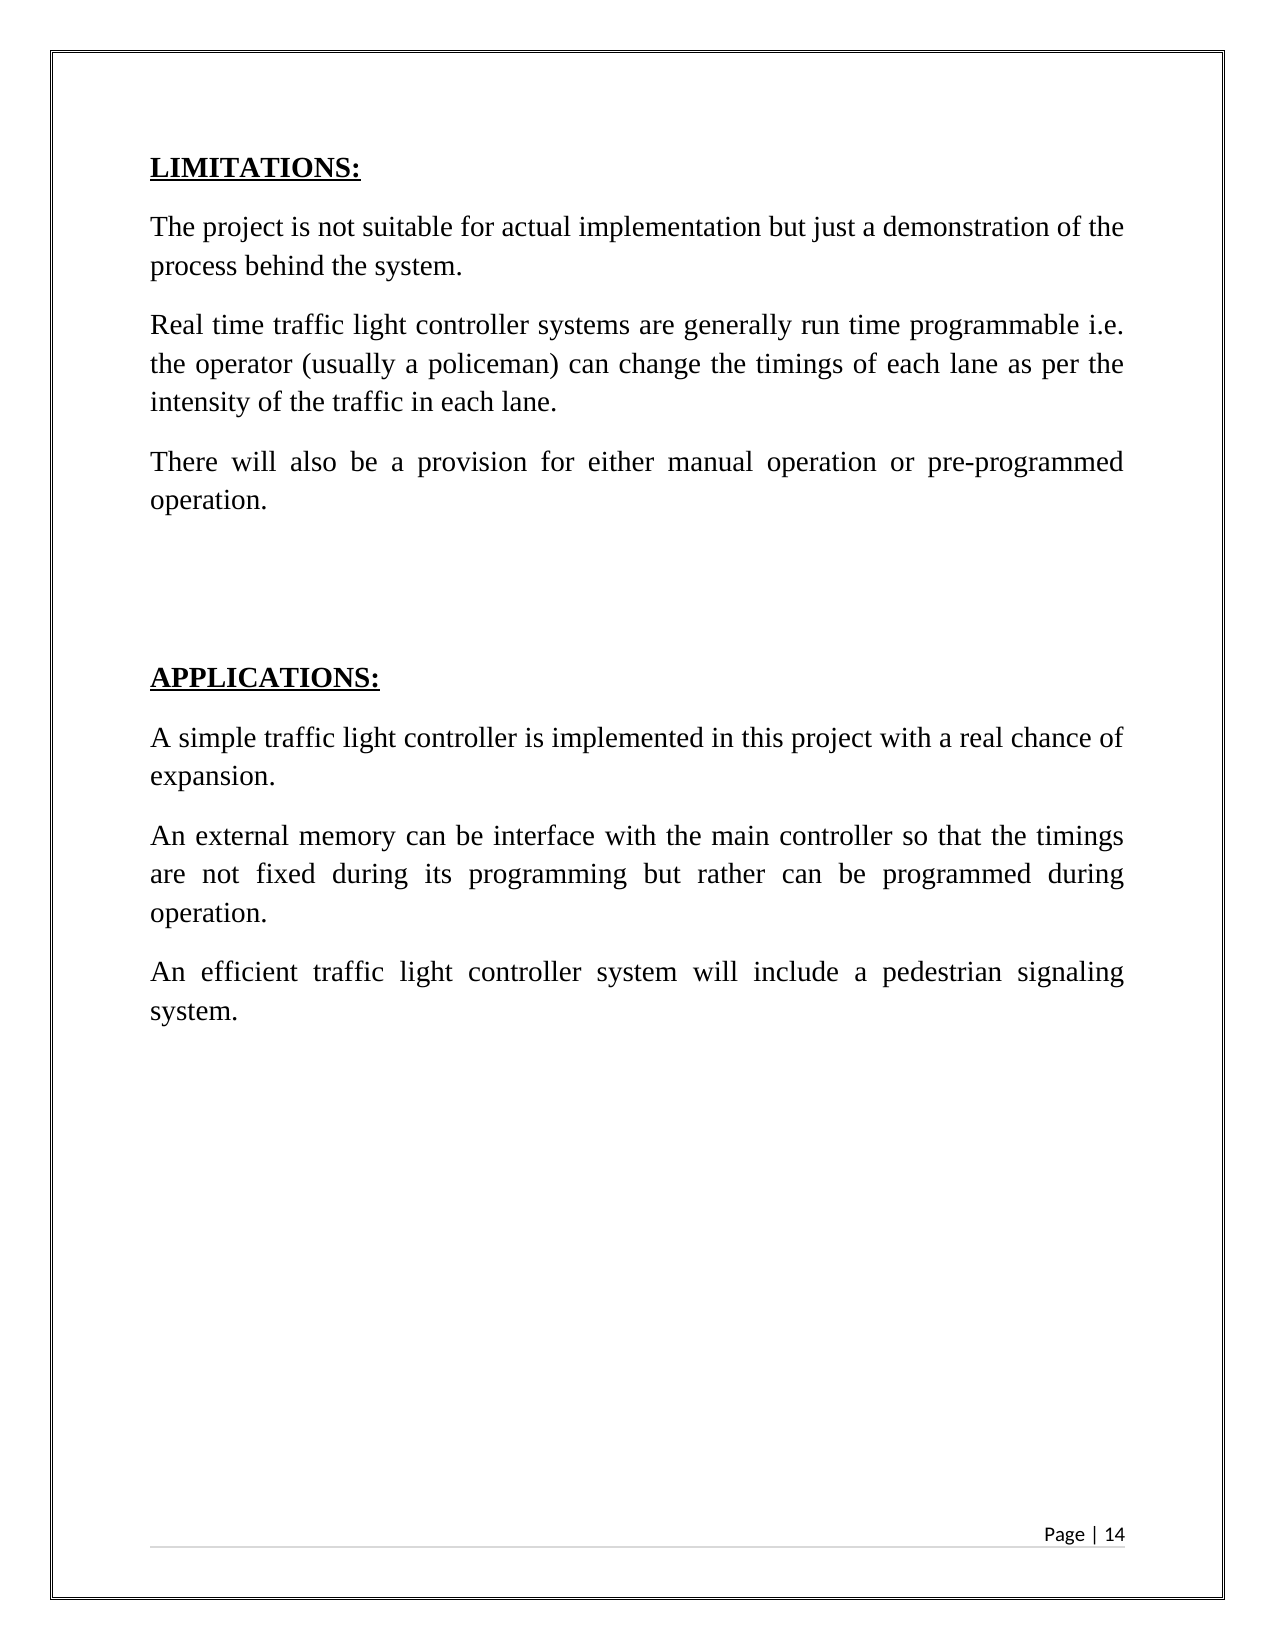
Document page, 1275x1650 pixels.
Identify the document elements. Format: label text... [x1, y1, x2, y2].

text Real time traffic light controller systems are generally run time programmable i.e. the operator (usually a policeman) can change the timings of each lane as per the intensity of the traffic in each lane. [150, 307, 1125, 418]
text An external memory can be interface with the main controller so that the timings are not fixed during its programming but rather can be programmed during operation. [150, 818, 1125, 928]
text The project is not suitable for actual implementation but just a demonstration of the process behind the system. [150, 209, 1125, 281]
text APPLICATIONS: [150, 660, 1125, 694]
text A simple traffic light controller is implemented in this project with a real chance of expansion. [150, 720, 1125, 792]
text There will also be a provision for either manual operation or pre-programmed operation. [150, 444, 1125, 516]
text LIMITATIONS: [150, 150, 1125, 183]
text An efficient traffic light controller system will include a pedestrian signaling system. [150, 954, 1125, 1026]
